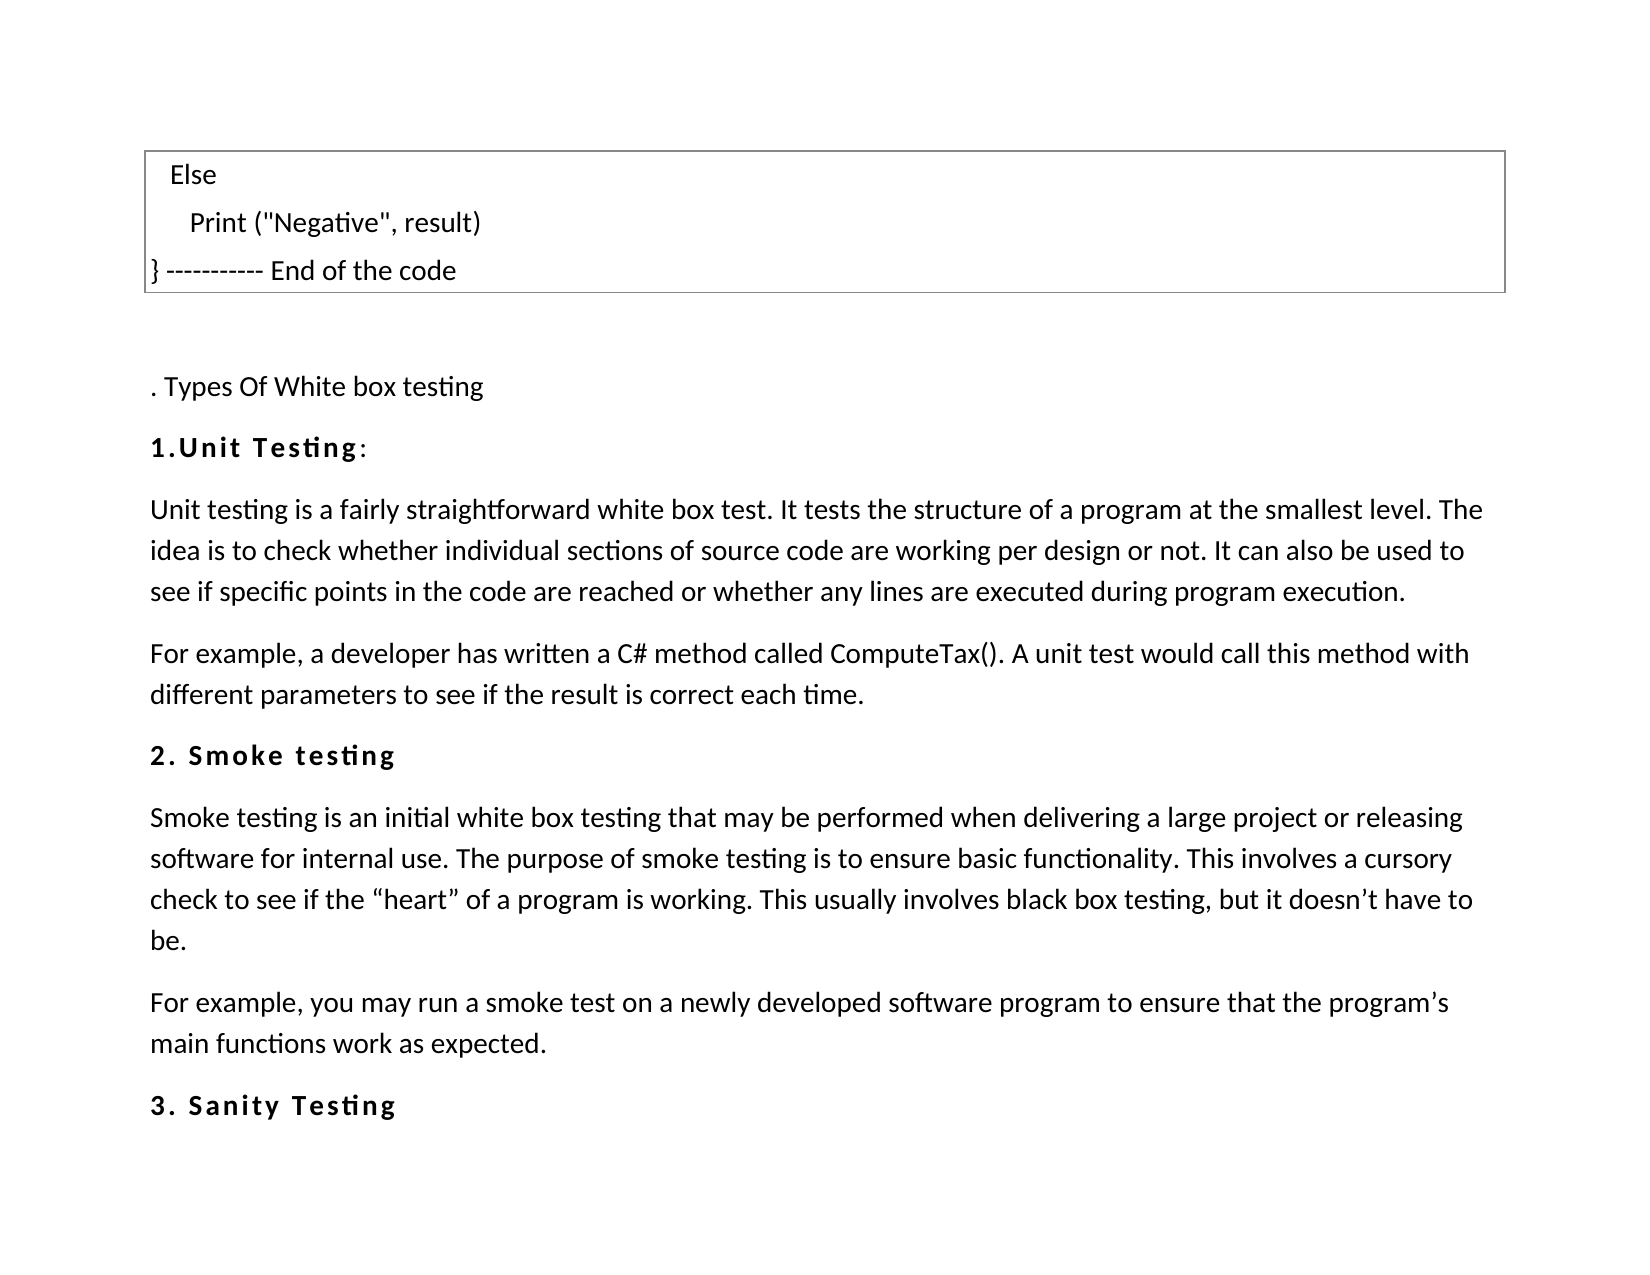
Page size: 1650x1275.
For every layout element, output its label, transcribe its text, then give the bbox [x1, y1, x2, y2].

text 2. Smoke testing [150, 737, 1500, 773]
text Unit testing is a fairly straightforward white box test. It tests the structure of a program at the smallest level. The idea is to check whether individual sections of source code are working per design or not. It can also be used to see if specific points in the code are reached or whether any lines are executed during program execution. [150, 491, 1500, 609]
text For example, a developer has written a C# method called ComputeTax(). A unit test would call this method with different parameters to see if the result is correct each time. [150, 635, 1500, 711]
text Print ("Negative", result) [146, 198, 1504, 239]
text 1.Unit Testing: [150, 429, 1500, 465]
text 3. Sanity Testing [150, 1087, 1500, 1122]
text } ----------- End of the code [146, 246, 1504, 292]
text Else [146, 152, 1504, 191]
text Smoke testing is an initial white box testing that may be performed when delivering a large project or releasing software for internal use. The purpose of smoke testing is to ensure basic functionality. This involves a cursory check to see if the “heart” of a program is working. This usually involves black box testing, but it doesn’t have to be. [150, 799, 1500, 958]
text For example, you may run a smoke test on a newly developed software program to ensure that the program’s main functions work as expected. [150, 984, 1500, 1060]
text . Types Of White box testing [150, 368, 1500, 403]
